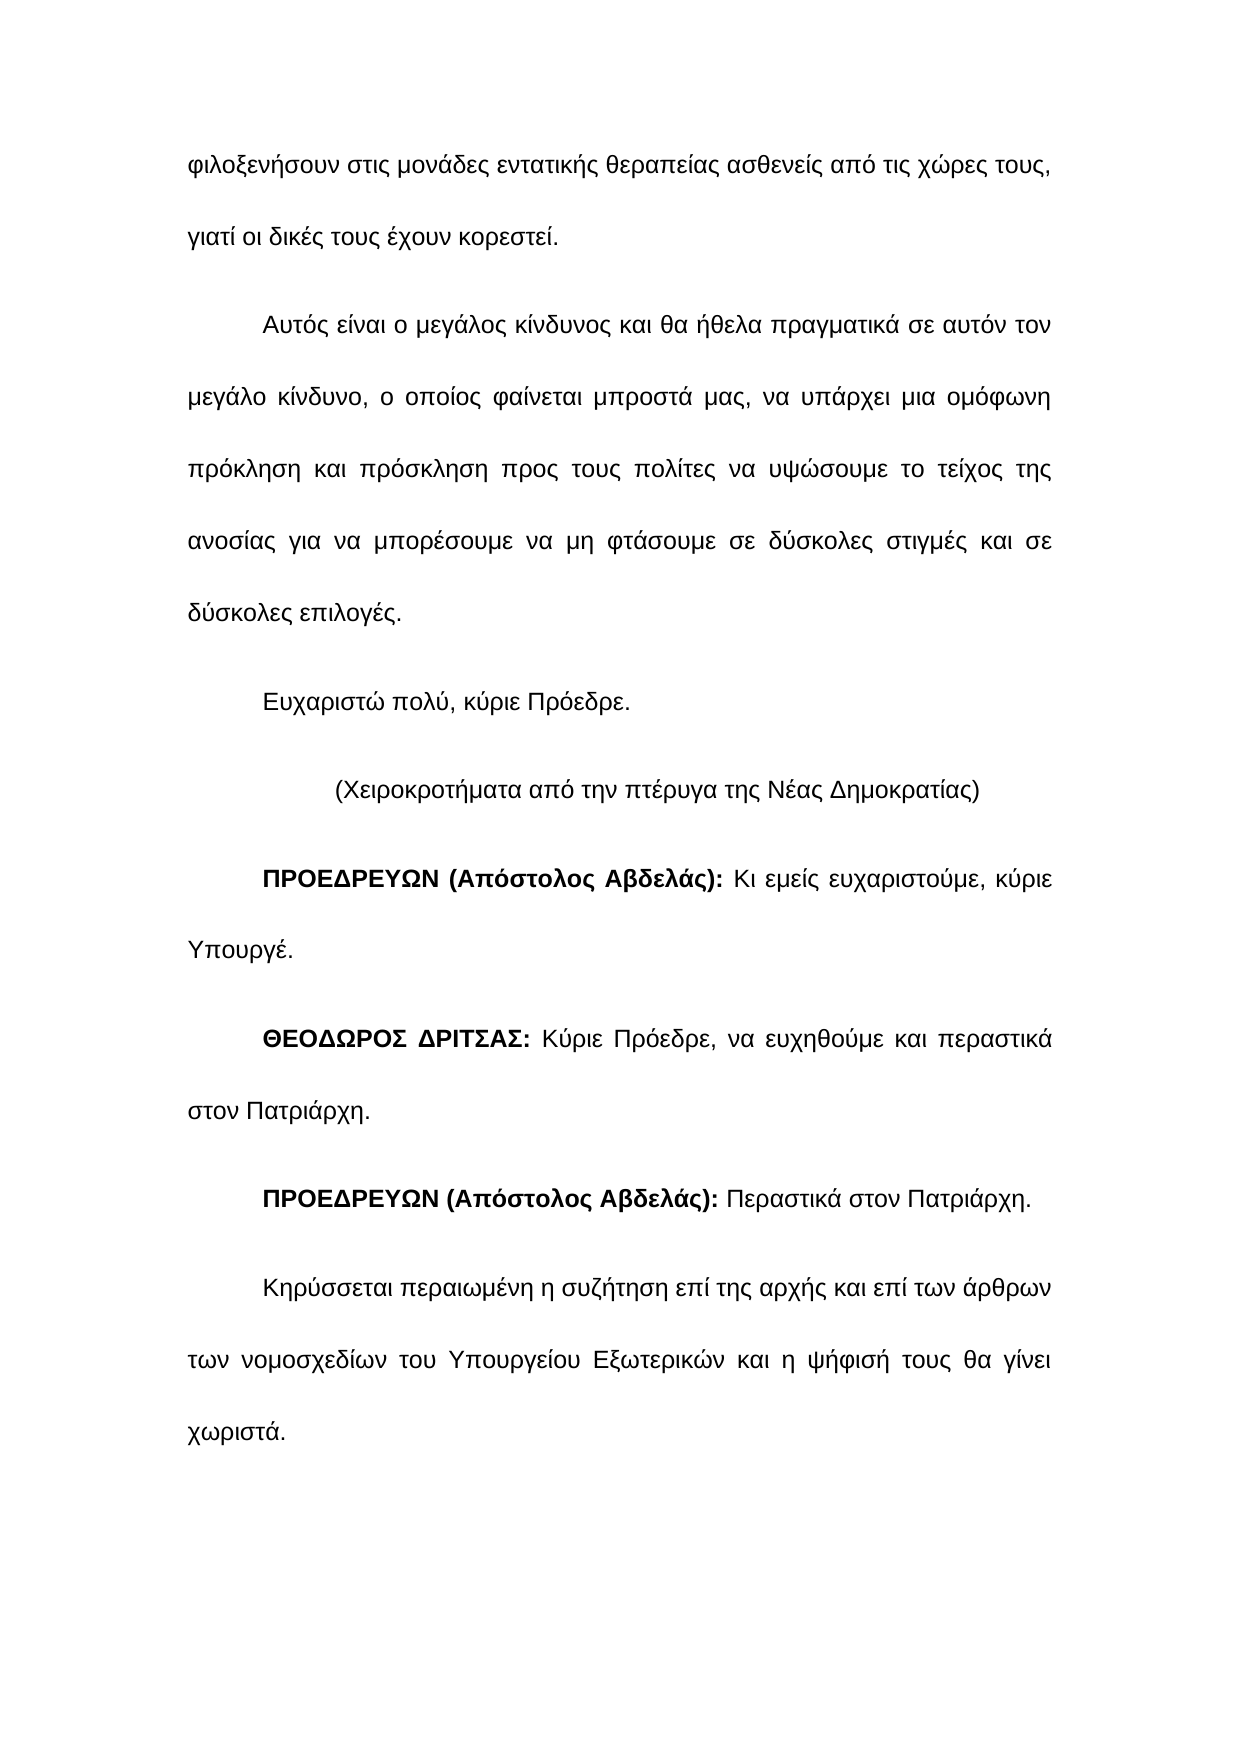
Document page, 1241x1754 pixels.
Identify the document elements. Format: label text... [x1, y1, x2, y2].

text ΠΡΟΕΔΡΕΥΩΝ (Απόστολος Αβδελάς): Κι εμείς ευχαριστούμε, κύριε Υπουργέ. [187, 863, 1053, 964]
text Αυτός είναι ο μεγάλος κίνδυνος και θα ήθελα πραγματικά σε αυτόν τον μεγάλο κίνδυνο, ο οποίος φαίνεται μπροστά μας, να υπάρχει μια ομόφωνη πρόκληση και πρόσκληση προς τους πολίτες να υψώσουμε το τείχος της ανοσίας για να μπορέσουμε να μη φτάσουμε σε δύσκολες στιγμές και σε δύσκολες επιλογές. [187, 310, 1053, 627]
text ΘΕΟΔΩΡΟΣ ΔΡΙΤΣΑΣ: Κύριε Πρόεδρε, να ευχηθούμε και περαστικά στον Πατριάρχη. [187, 1024, 1053, 1124]
text (Χειροκροτήματα από την πτέρυγα της Νέας Δημοκρατίας) [187, 775, 1053, 804]
text Κηρύσσεται περαιωμένη η συζήτηση επί της αρχής και επί των άρθρων των νομοσχεδίων του Υπουργείου Εξωτερικών και η ψήφισή τους θα γίνει χωριστά. [187, 1273, 1053, 1445]
text Ευχαριστώ πολύ, κύριε Πρόεδρε. [187, 686, 1053, 715]
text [187, 150, 1053, 251]
text ΠΡΟΕΔΡΕΥΩΝ (Απόστολος Αβδελάς): Περαστικά στον Πατριάρχη. [187, 1184, 1053, 1213]
